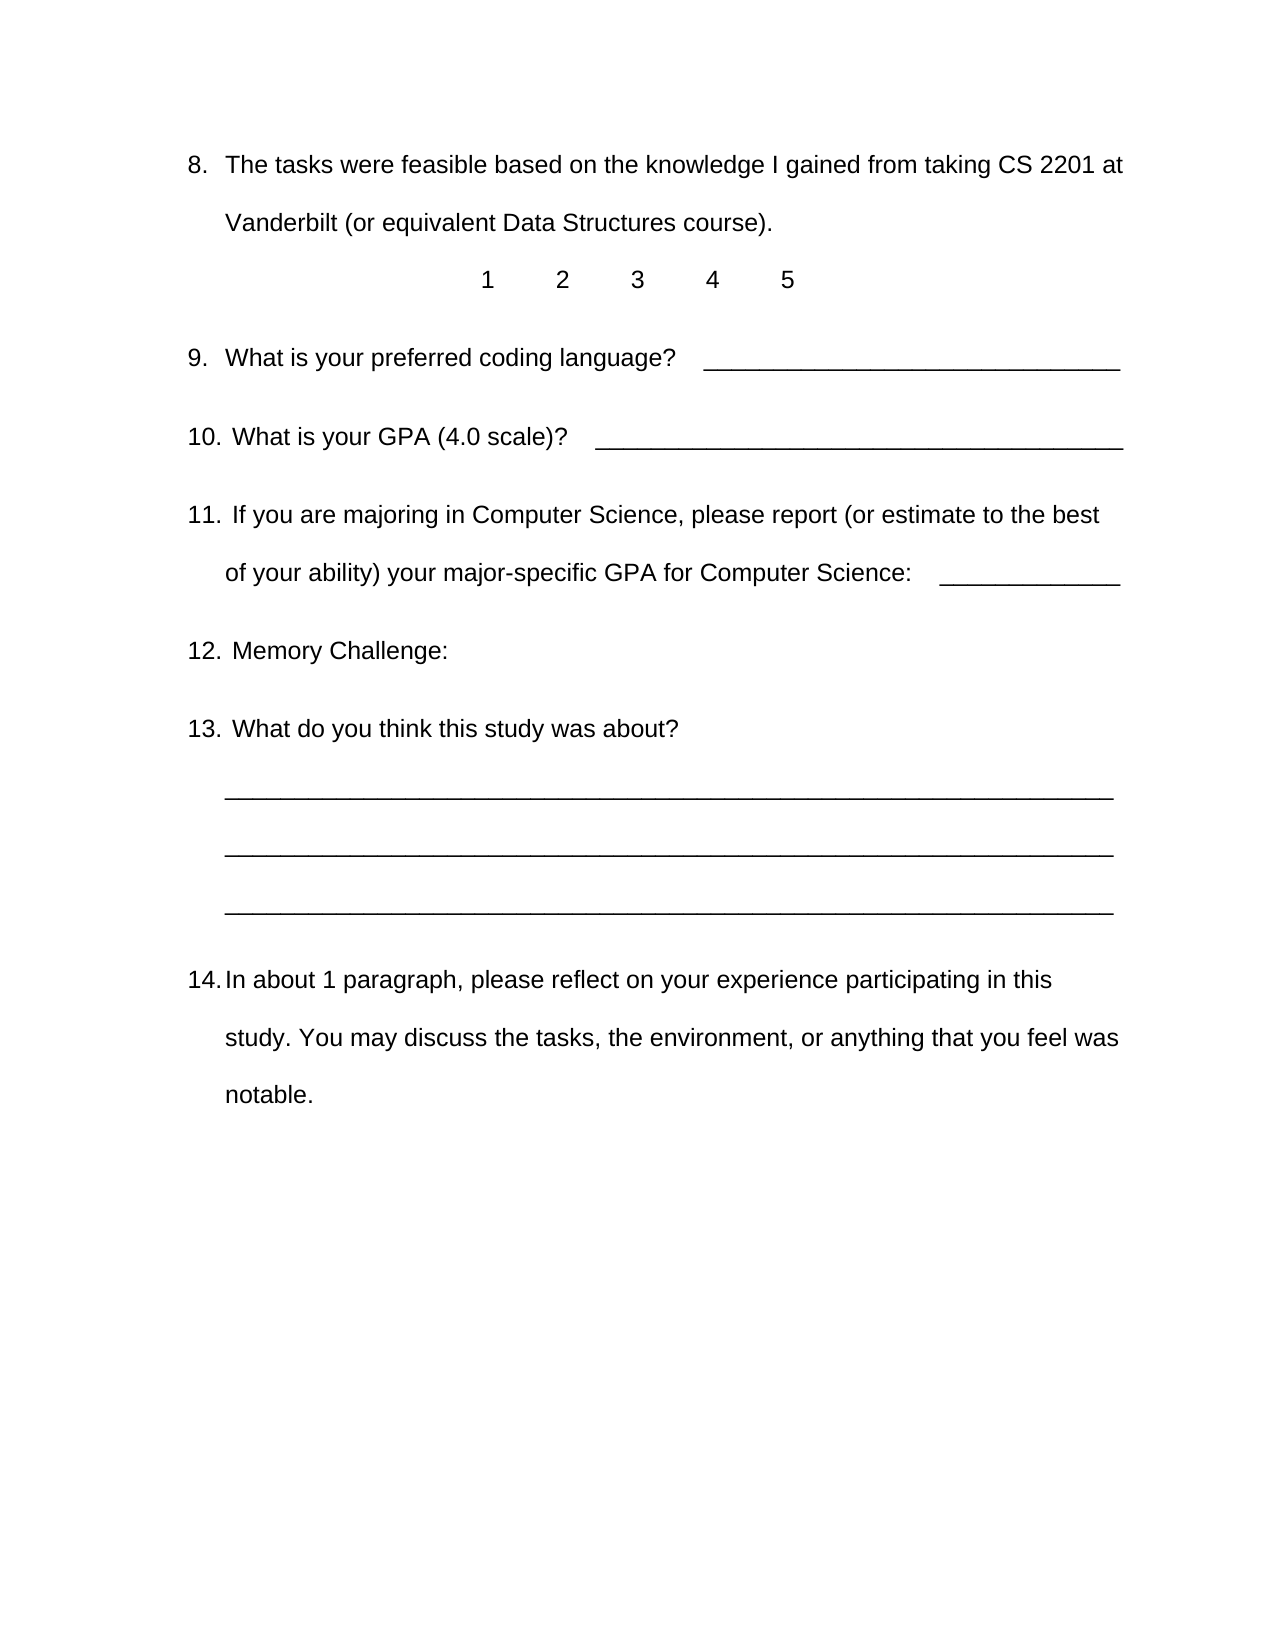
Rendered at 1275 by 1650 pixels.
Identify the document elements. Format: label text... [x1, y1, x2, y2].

list What is your GPA (4.0 scale)? ______________________________________ [187, 422, 1125, 450]
list What is your preferred coding language? ______________________________ [187, 343, 1125, 372]
text 1 2 3 4 5 [150, 265, 1125, 294]
list In about 1 paragraph, please reflect on your experience participating in this study. You may discuss the tasks, the environment, or anything that you feel was notable. [187, 965, 1125, 1109]
list What do you think this study was about? [187, 714, 1125, 743]
list If you are majoring in Computer Science, please report (or estimate to the best of your ability) your major-specific GPA for Computer Science: _____________ [187, 500, 1125, 586]
list Memory Challenge: [187, 636, 1125, 664]
text ________________________________________________________________________________________________________________________________________________________________________________________________ [225, 772, 1125, 915]
list The tasks were feasible based on the knowledge I gained from taking CS 2201 at Vanderbilt (or equivalent Data Structures course). [187, 150, 1125, 236]
